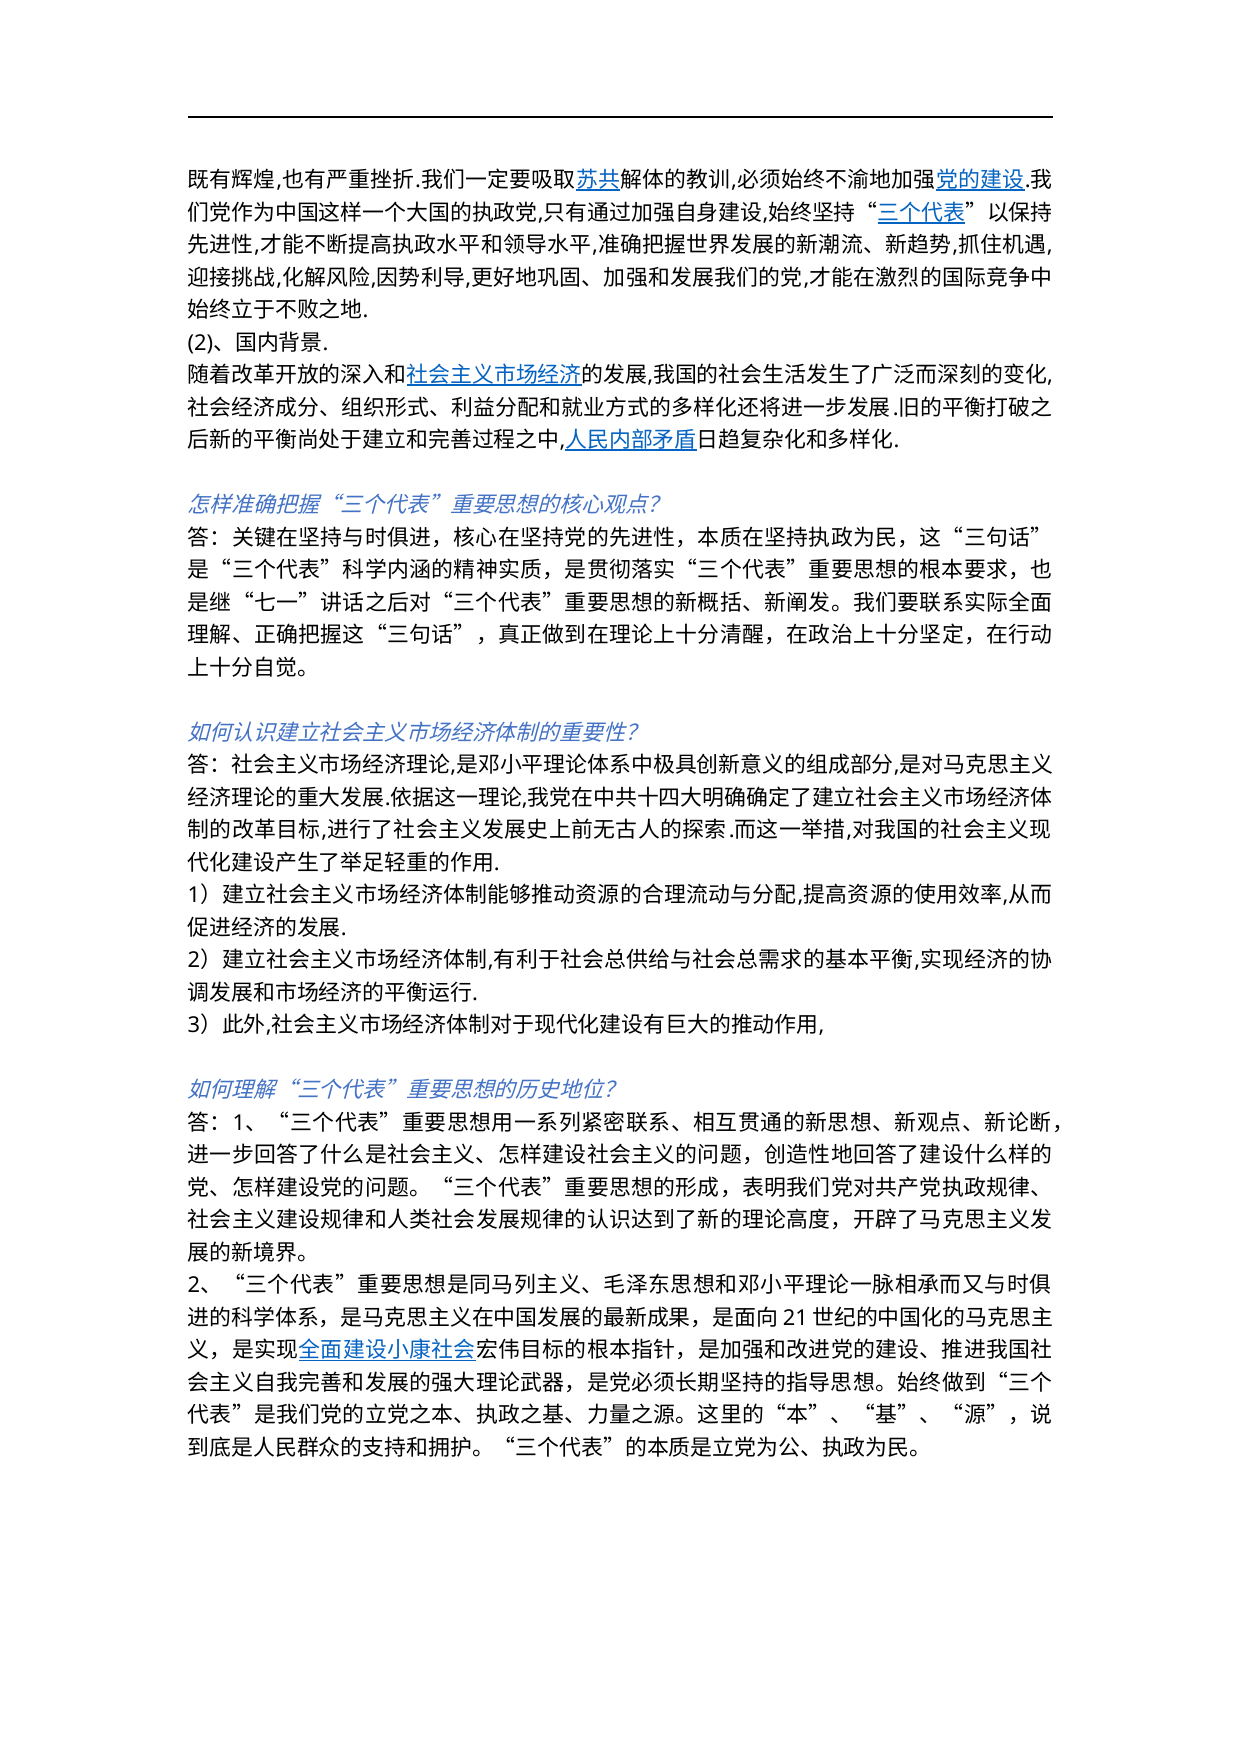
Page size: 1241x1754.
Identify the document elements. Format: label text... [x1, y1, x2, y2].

text 怎样准确把握“三个代表”重要思想的核心观点？ [187, 487, 1053, 519]
text 如何理解“三个代表”重要思想的历史地位？ [187, 1072, 1053, 1104]
text 答：社会主义市场经济理论,是邓小平理论体系中极具创新意义的组成部分,是对马克思主义经济理论的重大发展.依据这一理论,我党在中共十四大明确确定了建立社会主义市场经济体制的改革目标,进行了社会主义发展史上前无古人的探索.而这一举措,对我国的社会主义现代化建设产生了举足轻重的作用. 1）建立社会主义市场经济体制能够推动资源的合理流动与分配,提高资源的使用效率,从而促进经济的发展. 2）建立社会主义市场经济体制,有利于社会总供给与社会总需求的基本平衡,实现经济的协调发展和市场经济的平衡运行. 3）此外,社会主义市场经济体制对于现代化建设有巨大的推动作用, [187, 747, 1053, 1039]
text 答：关键在坚持与时俱进，核心在坚持党的先进性，本质在坚持执政为民，这“三句话”是“三个代表”科学内涵的精神实质，是贯彻落实“三个代表”重要思想的根本要求，也是继“七一”讲话之后对“三个代表”重要思想的新概括、新阐发。我们要联系实际全面理解、正确把握这“三句话”，真正做到在理论上十分清醒，在政治上十分坚定，在行动上十分自觉。 [187, 519, 1053, 682]
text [187, 162, 1053, 454]
text 答：1、“三个代表”重要思想用一系列紧密联系、相互贯通的新思想、新观点、新论断，进一步回答了什么是社会主义、怎样建设社会主义的问题，创造性地回答了建设什么样的党、怎样建设党的问题。“三个代表”重要思想的形成，表明我们党对共产党执政规律、社会主义建设规律和人类社会发展规律的认识达到了新的理论高度，开辟了马克思主义发展的新境界。 [187, 1104, 1053, 1267]
text 2、“三个代表”重要思想是同马列主义、毛泽东思想和邓小平理论一脉相承而又与时俱进的科学体系，是马克思主义在中国发展的最新成果，是面向21世纪的中国化的马克思主义，是实现全面建设小康社会宏伟目标的根本指针，是加强和改进党的建设、推进我国社会主义自我完善和发展的强大理论武器，是党必须长期坚持的指导思想。始终做到“三个代表”是我们党的立党之本、执政之基、力量之源。这里的“本”、“基”、“源”，说到底是人民群众的支持和拥护。“三个代表”的本质是立党为公、执政为民。 [187, 1267, 1053, 1462]
text 如何认识建立社会主义市场经济体制的重要性？ [187, 714, 1053, 747]
